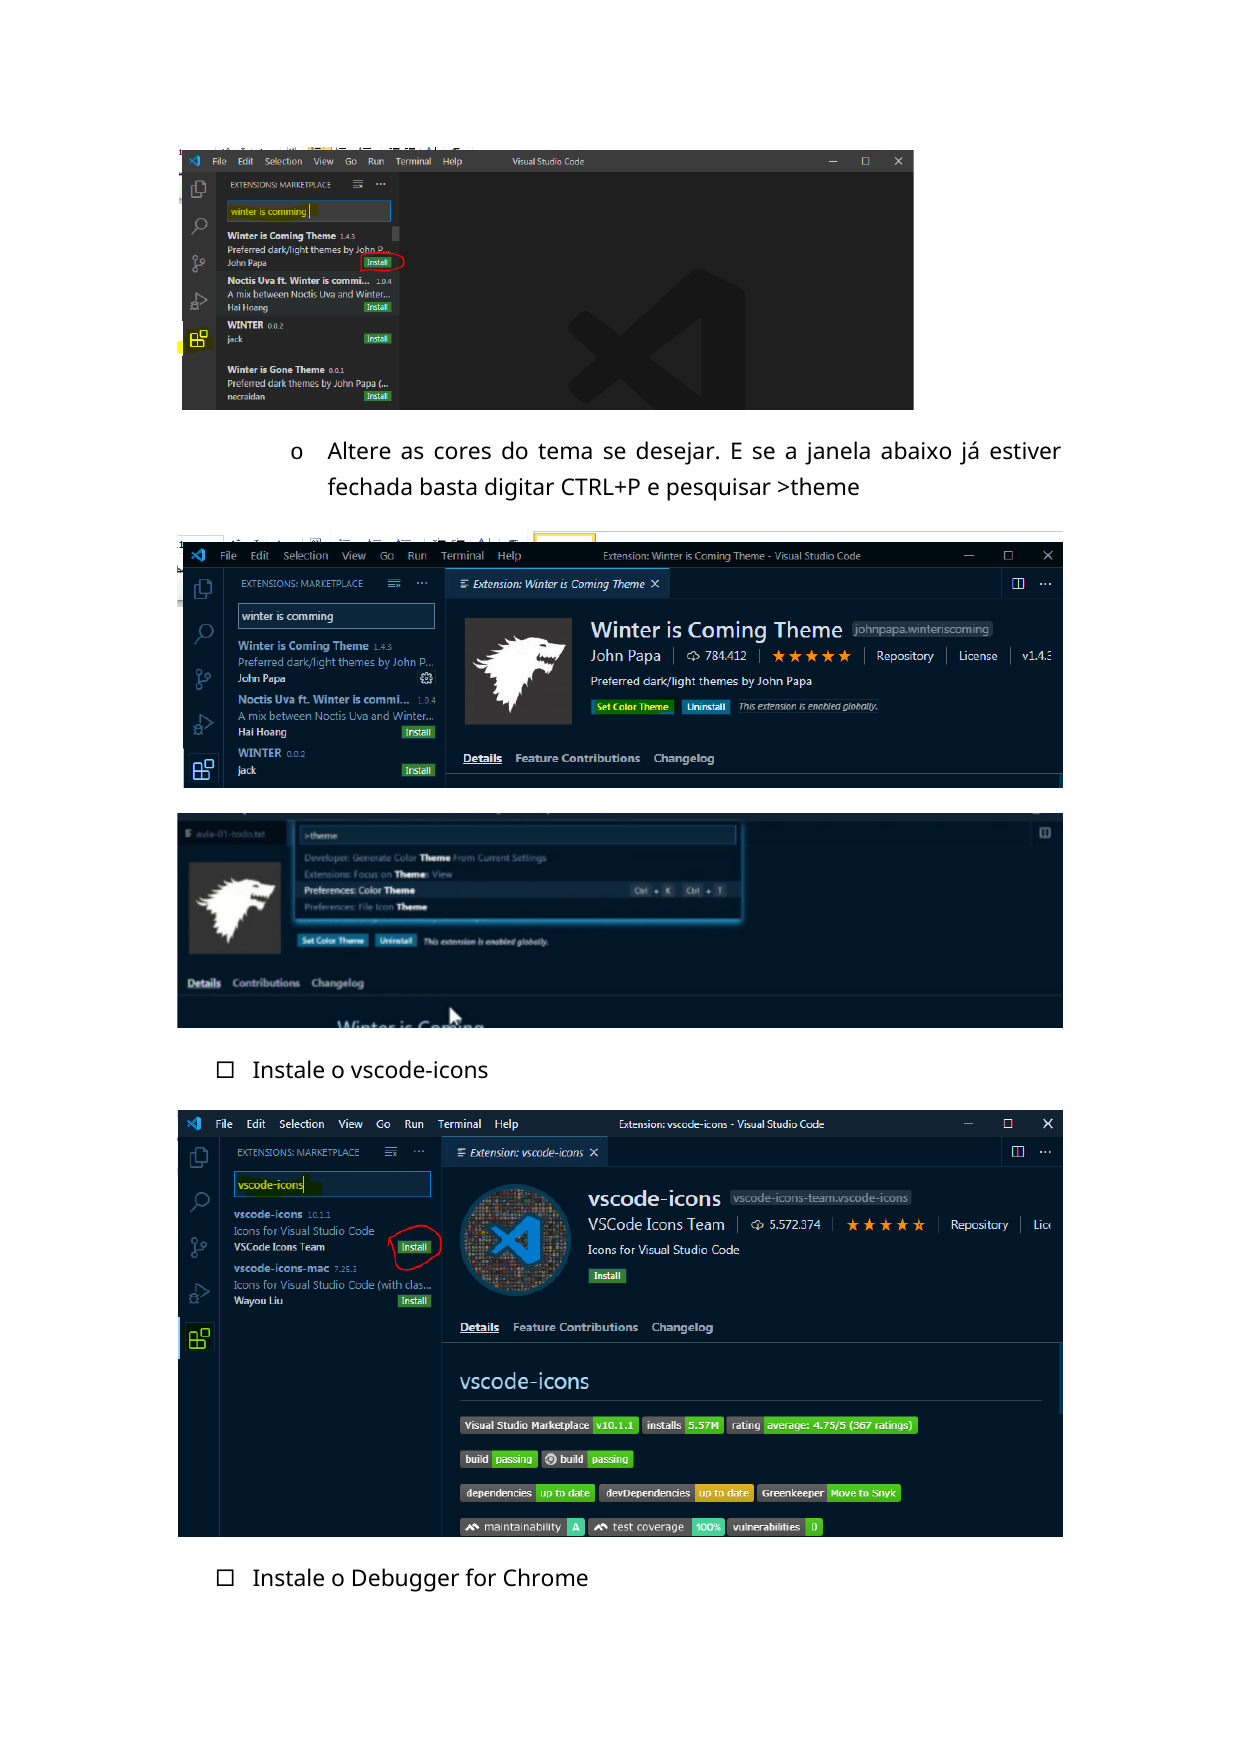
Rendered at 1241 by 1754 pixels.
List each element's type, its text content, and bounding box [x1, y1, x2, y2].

picture [177, 1110, 1063, 1537]
list Altere as cores do tema se desejar. E se a janela abaixo já estiver fechada basta digitar CTRL+P e pesquisar >theme [290, 435, 1063, 502]
picture [177, 527, 1063, 788]
list Instale o vscode-icons [215, 1053, 1063, 1085]
list Instale o Debugger for Chrome [215, 1562, 1063, 1593]
picture [177, 813, 1063, 1028]
picture [177, 147, 914, 410]
